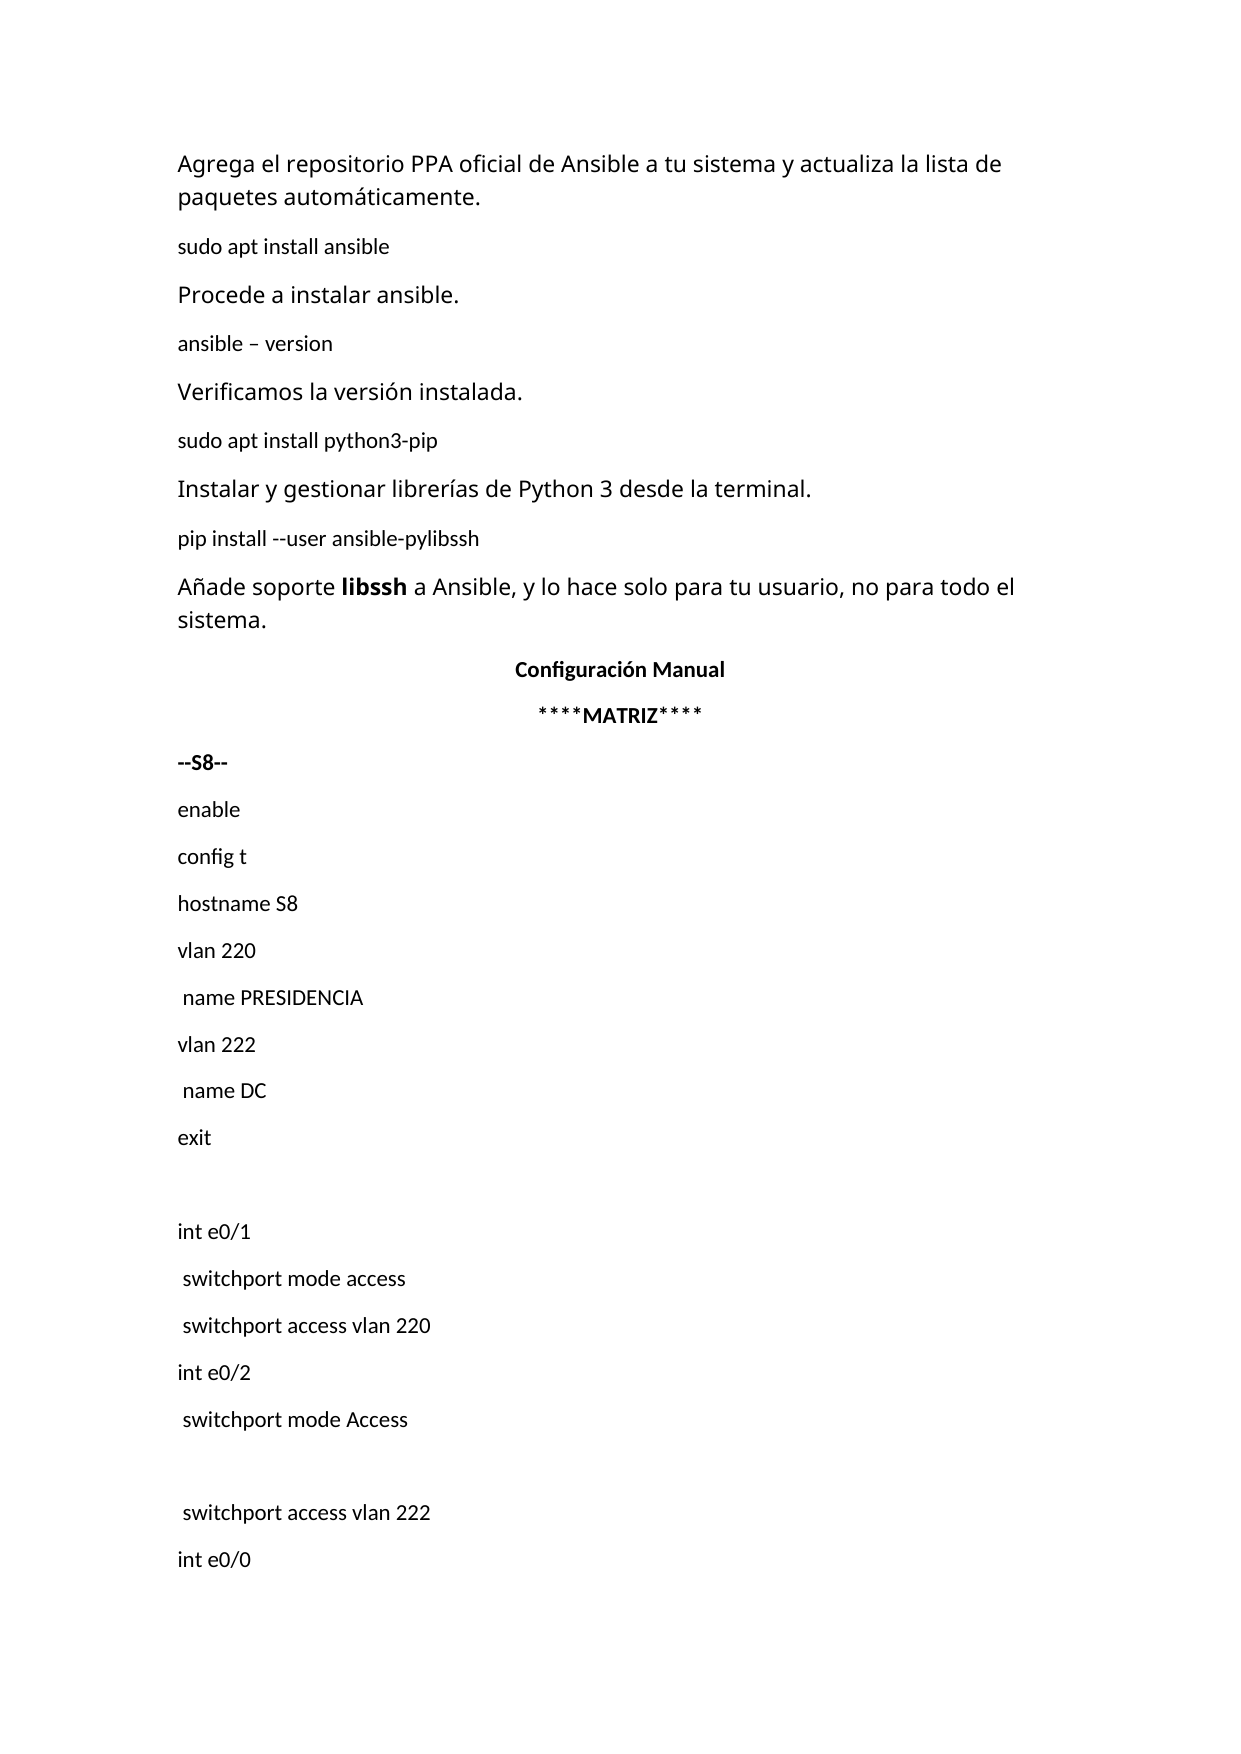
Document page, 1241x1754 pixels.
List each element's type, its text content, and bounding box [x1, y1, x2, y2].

text Instalar y gestionar librerías de Python 3 desde la terminal. [177, 473, 1063, 504]
text Añade soporte libssh a Ansible, y lo hace solo para tu usuario, no para todo el sistema. [177, 571, 1063, 636]
text vlan 222 [177, 1030, 1063, 1058]
text switchport access vlan 220 [177, 1311, 1063, 1339]
text enable [177, 795, 1063, 823]
text int e0/1 [177, 1217, 1063, 1245]
text Configuración Manual [177, 655, 1063, 683]
text ansible – version [177, 329, 1063, 357]
text int e0/0 [177, 1545, 1063, 1573]
text ****MATRIZ**** [177, 702, 1063, 729]
text hostname S8 [177, 889, 1063, 917]
text int e0/2 [177, 1358, 1063, 1386]
text config t [177, 842, 1063, 870]
text exit [177, 1123, 1063, 1151]
text sudo apt install python3-pip [177, 426, 1063, 454]
text name PRESIDENCIA [177, 983, 1063, 1011]
text sudo apt install ansible [177, 232, 1063, 260]
text switchport mode access [177, 1264, 1063, 1292]
text Procede a instalar ansible. [177, 279, 1063, 310]
text name DC [177, 1077, 1063, 1104]
text pip install --user ansible-pylibssh [177, 524, 1063, 552]
text vlan 220 [177, 936, 1063, 964]
text switchport access vlan 222 [177, 1498, 1063, 1526]
text switchport mode Access [177, 1405, 1063, 1433]
text Verificamos la versión instalada. [177, 376, 1063, 407]
text --S8-- [177, 748, 1063, 776]
text Agrega el repositorio PPA oficial de Ansible a tu sistema y actualiza la lista de paquetes automáticamente. [177, 148, 1063, 213]
